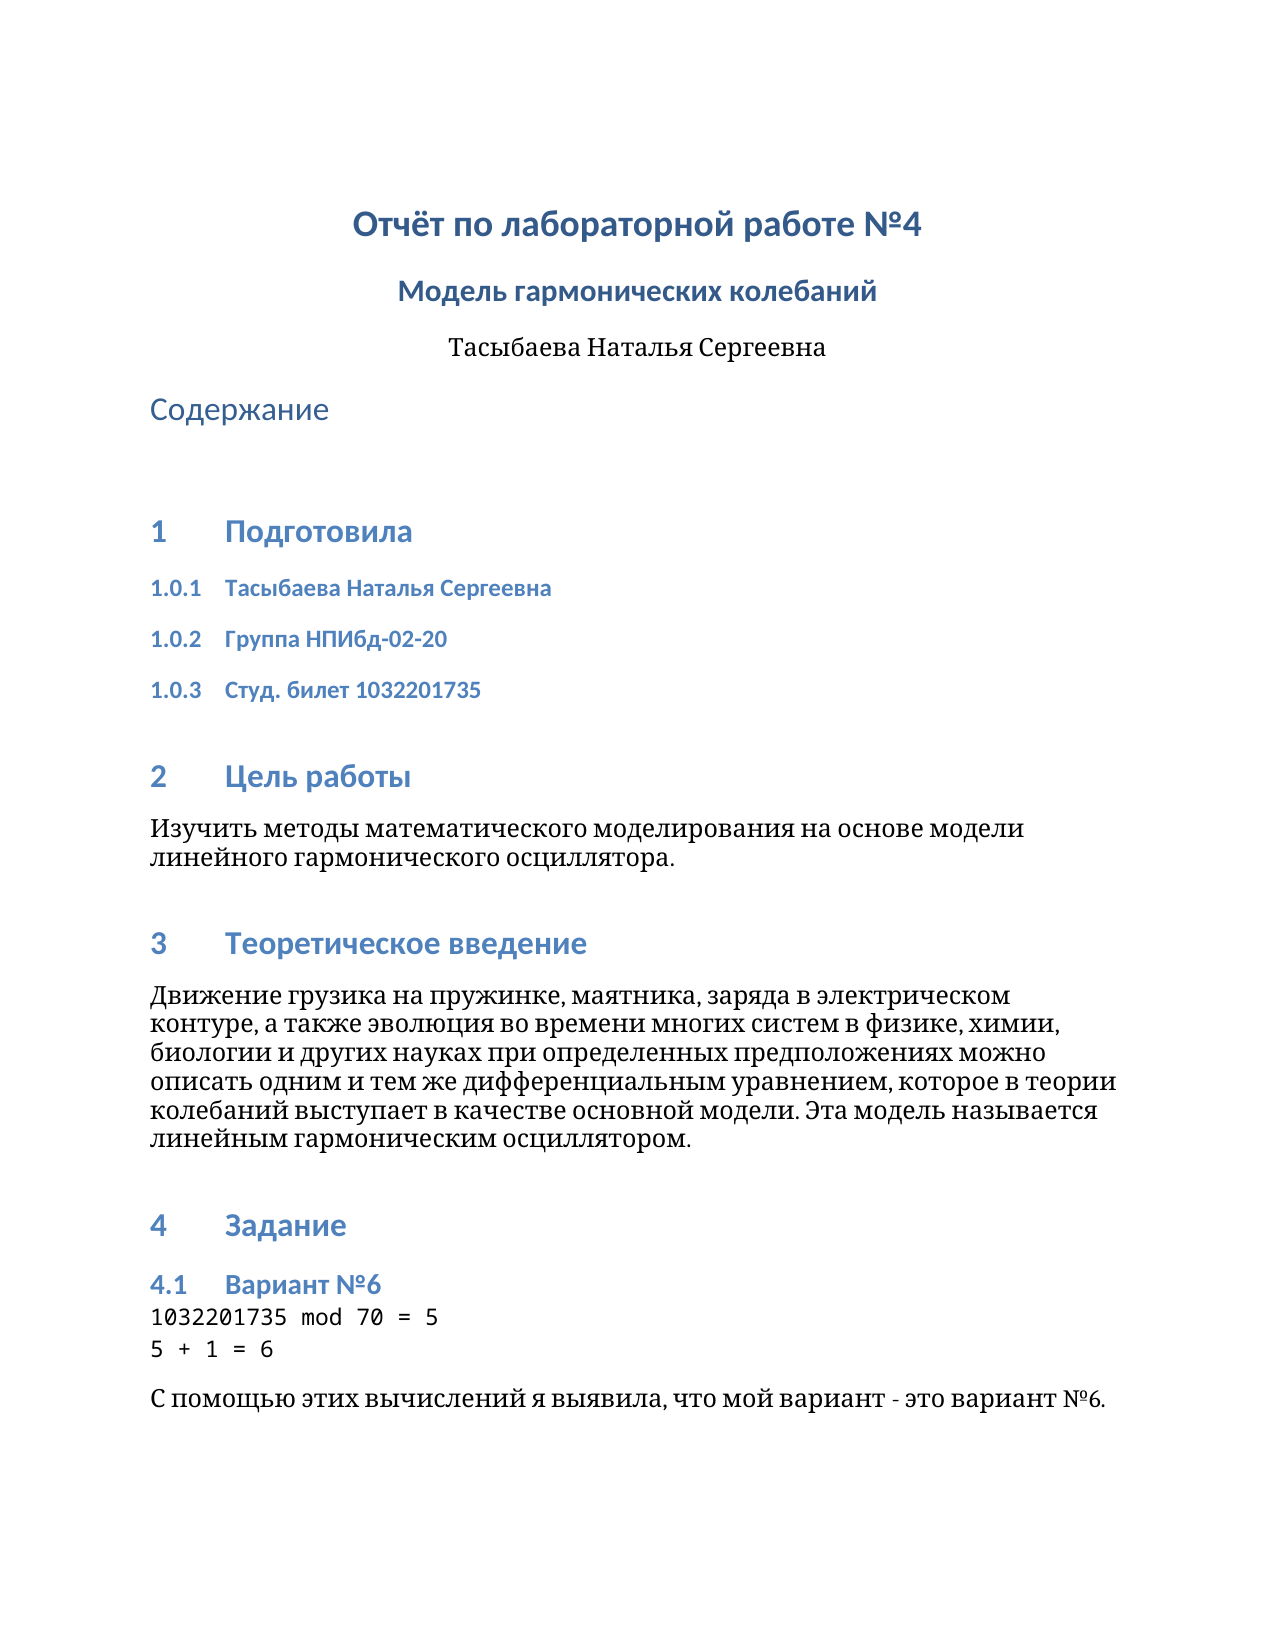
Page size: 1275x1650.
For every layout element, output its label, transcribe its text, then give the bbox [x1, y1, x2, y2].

title Отчёт по лабораторной работе №4 [150, 200, 1125, 246]
subtitle 3 Теоретическое введение [150, 922, 1125, 963]
subtitle 1 Подготовила [150, 510, 1125, 551]
text Изучить методы математического моделирования на основе модели линейного гармонического осциллятора. [150, 815, 1125, 872]
subtitle Модель гармонических колебаний [150, 271, 1125, 309]
subtitle 2 Цель работы [150, 755, 1125, 796]
subtitle 4.1 Вариант №6 [150, 1266, 1125, 1301]
text 1032201735 mod 70 = 5 5 + 1 = 6 [150, 1301, 1125, 1364]
text Движение грузика на пружинке, маятника, заряда в электрическом контуре, а также эволюция во времени многих систем в физике, химии, биологии и других науках при определенных предположениях можно описать одним и тем же дифференциальным уравнением, которое в теории колебаний выступает в качестве основной модели. Эта модель называется линейным гармоническим осциллятором. [150, 982, 1125, 1154]
text С помощью этих вычислений я выявила, что мой вариант - это вариант №6. [150, 1385, 1125, 1413]
subtitle 1.0.1 Тасыбаева Наталья Сергеевна [150, 572, 1125, 602]
subtitle 1.0.3 Студ. билет 1032201735 [150, 675, 1125, 705]
text Тасыбаева Наталья Сергеевна [150, 334, 1125, 363]
subtitle 1.0.2 Группа НПИбд-02-20 [150, 623, 1125, 654]
subtitle 4 Задание [150, 1204, 1125, 1245]
